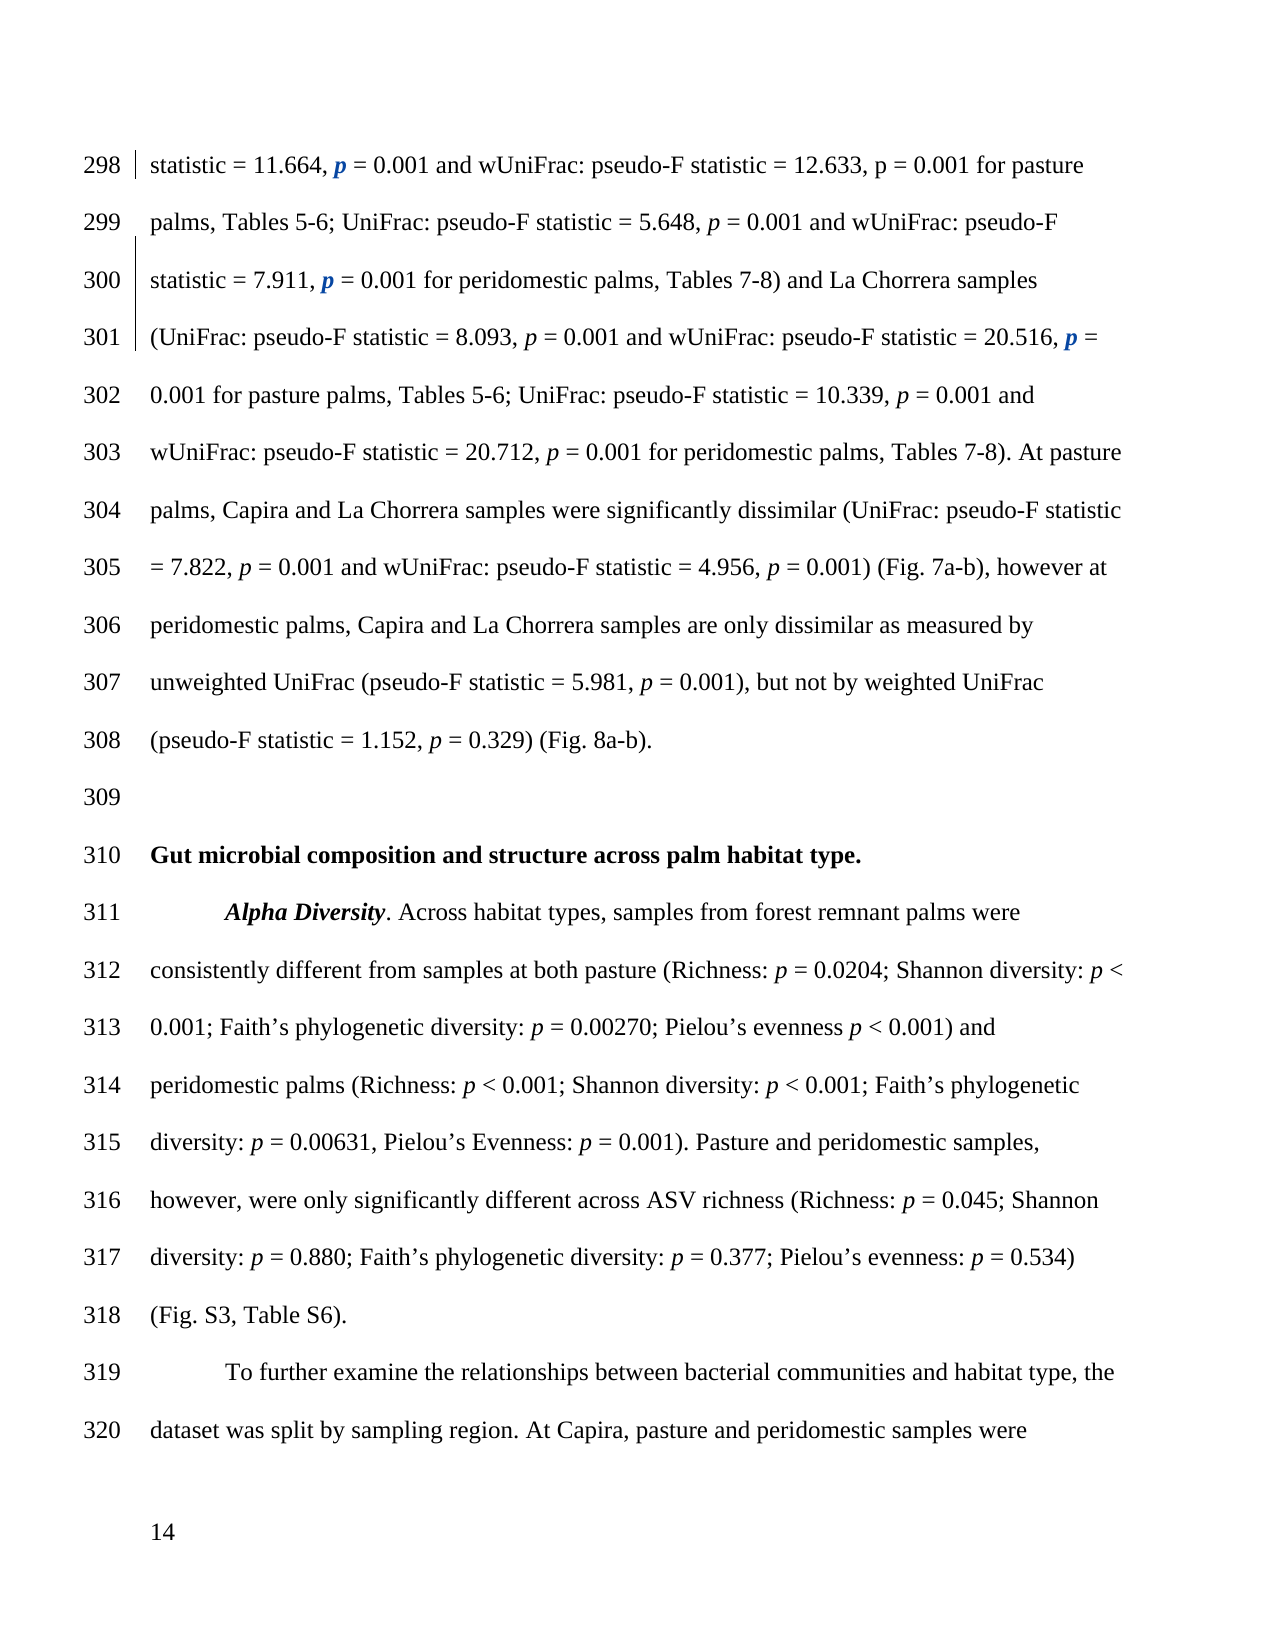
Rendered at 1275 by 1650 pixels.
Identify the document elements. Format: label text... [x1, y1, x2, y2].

text Alpha Diversity. Across habitat types, samples from forest remnant palms were consistently different from samples at both pasture (Richness: p = 0.0204; Shannon diversity: p < 0.001; Faith’s phylogenetic diversity: p = 0.00270; Pielou’s evenness p < 0.001) and peridomestic palms (Richness: p < 0.001; Shannon diversity: p < 0.001; Faith’s phylogenetic diversity: p = 0.00631, Pielou’s Evenness: p = 0.001). Pasture and peridomestic samples, however, were only significantly different across ASV richness (Richness: p = 0.045; Shannon diversity: p = 0.880; Faith’s phylogenetic diversity: p = 0.377; Pielou’s evenness: p = 0.534) (Fig. S3, Table S6). [150, 897, 1125, 1329]
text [150, 1357, 1125, 1444]
text Gut microbial composition and structure across palm habitat type. [150, 840, 1125, 869]
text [150, 150, 1125, 754]
